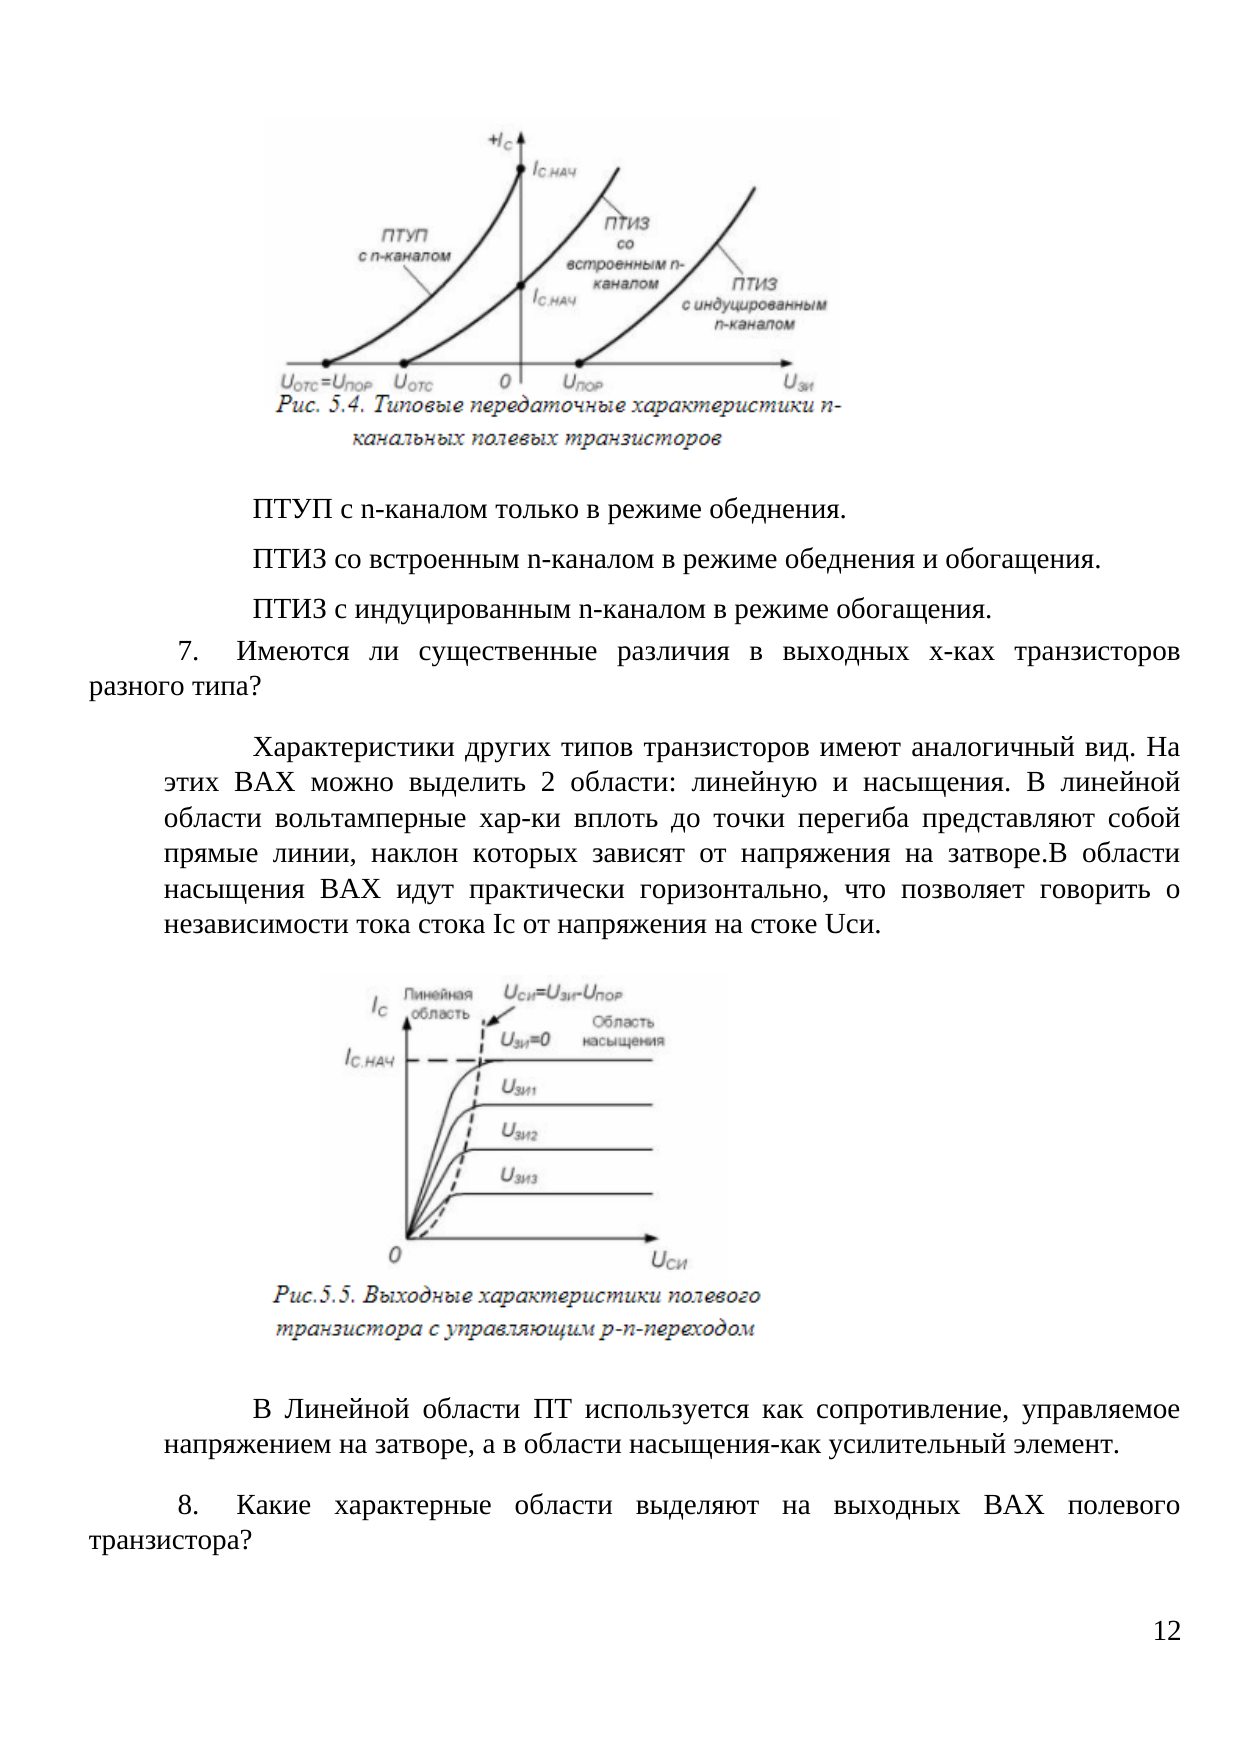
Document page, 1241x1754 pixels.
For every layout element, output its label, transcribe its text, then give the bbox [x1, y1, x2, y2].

text ПТИЗ с индуцированным n-каналом в режиме обогащения. [164, 591, 1119, 625]
text ПТУП с n-каналом только в режиме обеднения. [164, 491, 1119, 524]
text ПТИЗ со встроенным n-каналом в режиме обеднения и обогащения. [164, 541, 1119, 574]
text Характеристики других типов транзисторов имеют аналогичный вид. На этих ВАХ можно выделить 2 области: линейную и насыщения. В линейной области вольтамперные хар-ки вплоть до точки перегиба представляют собой прямые линии, наклон которых зависят от напряжения на затворе.В области насыщения ВАХ идут практически горизонтально, что позволяет говорить о независимости тока стока Ic от напряжения на стоке Uси. [164, 729, 1181, 940]
list Какие характерные области выделяют на выходных ВАХ полевого транзистора? [89, 1487, 1181, 1556]
list Имеются ли существенные различия в выходных х-ках транзисторов разного типа? [89, 633, 1181, 702]
picture [252, 118, 856, 475]
text В Линейной области ПТ используется как сопротивление, управляемое напряжением на затворе, а в области насыщения-как усилительный элемент. [164, 1391, 1181, 1460]
picture [252, 967, 778, 1364]
